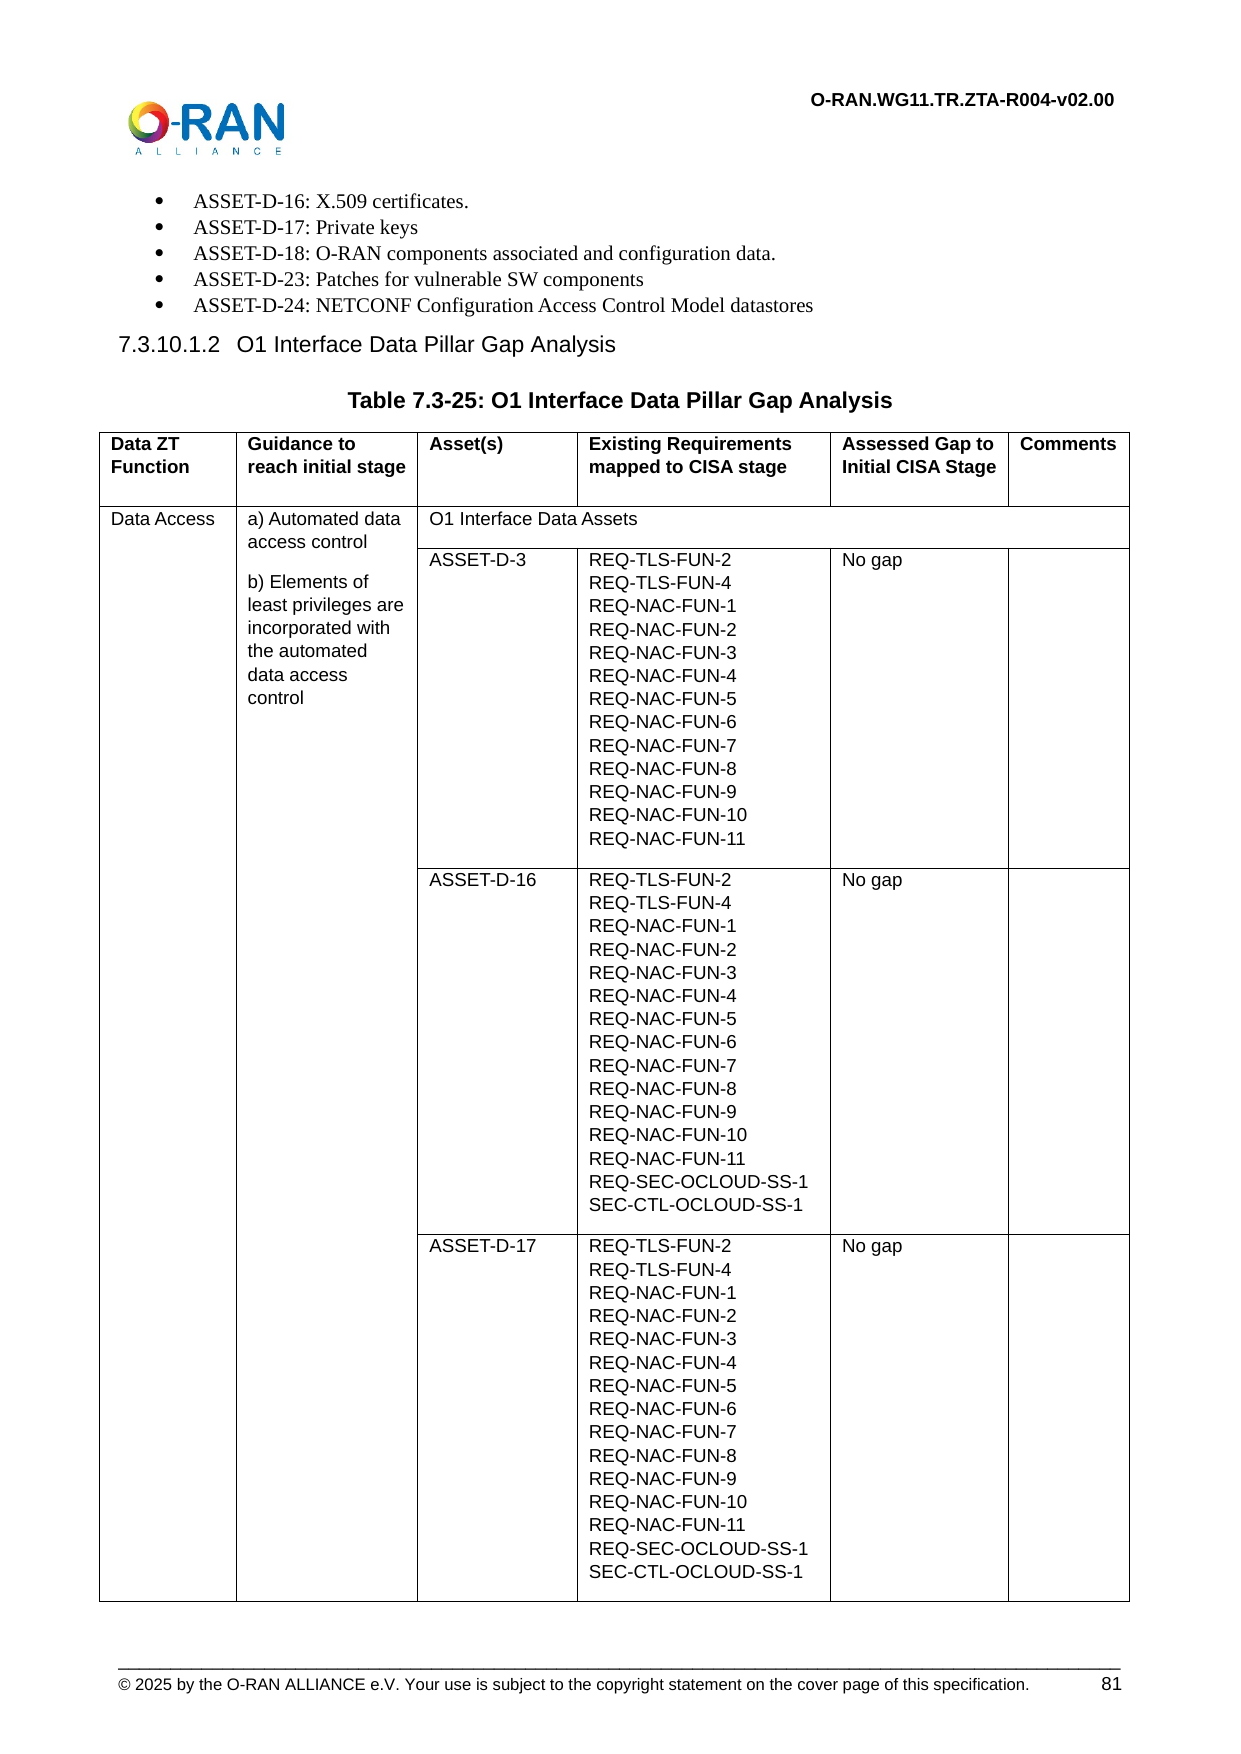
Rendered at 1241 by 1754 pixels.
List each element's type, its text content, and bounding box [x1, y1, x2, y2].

list ASSET-D-18: O-RAN components associated and configuration data. [156, 241, 1122, 265]
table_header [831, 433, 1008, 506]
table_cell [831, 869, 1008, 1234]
list ASSET-D-24: NETCONF Configuration Access Control Model datastores [156, 293, 1122, 317]
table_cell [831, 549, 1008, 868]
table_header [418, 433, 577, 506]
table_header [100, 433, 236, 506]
subtitle O1 Interface Data Pillar Gap Analysis [118, 331, 1122, 358]
list ASSET-D-16: X.509 certificates. [156, 189, 1122, 213]
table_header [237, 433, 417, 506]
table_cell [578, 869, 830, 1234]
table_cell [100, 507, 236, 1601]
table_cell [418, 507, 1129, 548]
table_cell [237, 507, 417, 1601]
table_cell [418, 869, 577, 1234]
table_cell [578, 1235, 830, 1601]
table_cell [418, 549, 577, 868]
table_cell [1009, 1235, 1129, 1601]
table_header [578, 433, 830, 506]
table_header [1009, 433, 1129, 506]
list ASSET-D-17: Private keys [156, 215, 1122, 239]
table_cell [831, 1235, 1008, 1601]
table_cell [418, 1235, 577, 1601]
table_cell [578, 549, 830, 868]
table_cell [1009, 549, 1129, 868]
list ASSET-D-23: Patches for vulnerable SW components [156, 267, 1122, 291]
picture [118, 88, 298, 166]
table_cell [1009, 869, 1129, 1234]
